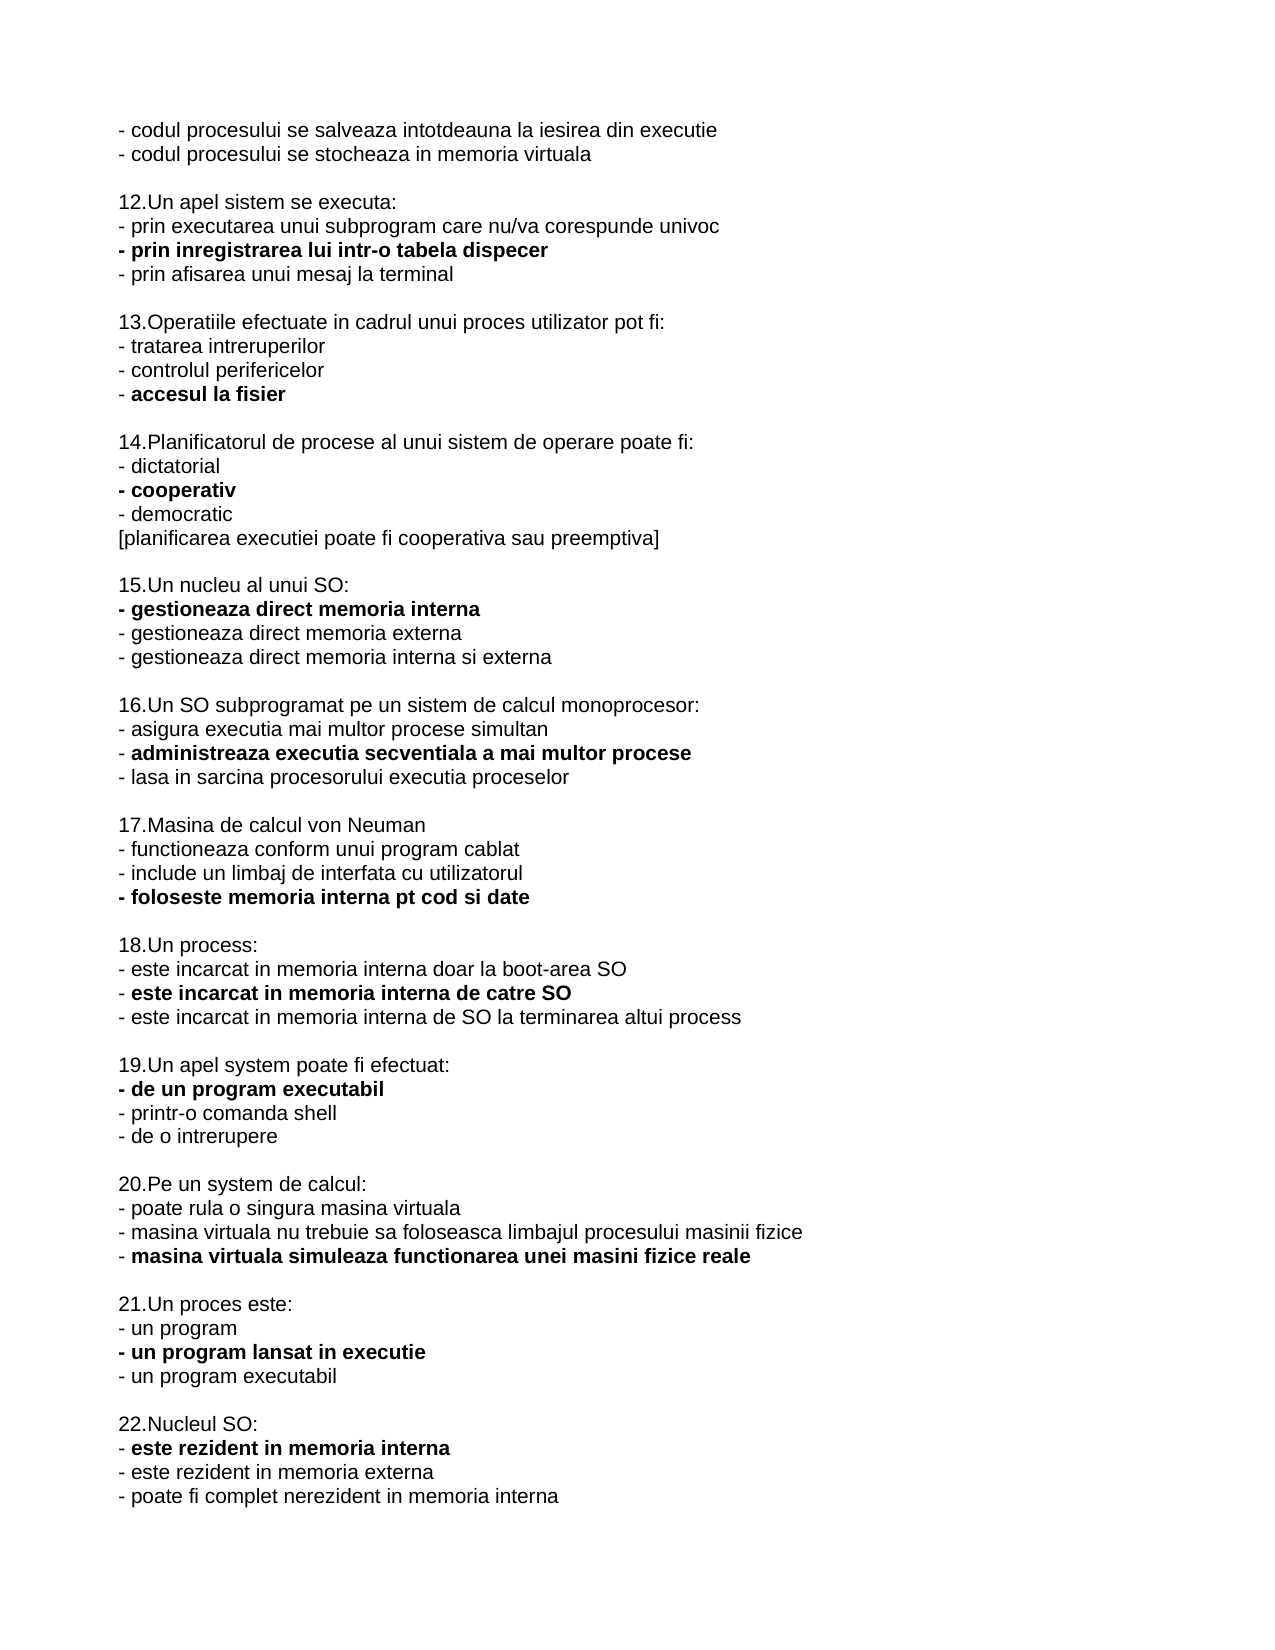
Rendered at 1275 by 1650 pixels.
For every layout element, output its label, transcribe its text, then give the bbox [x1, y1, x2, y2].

text - de un program executabil [118, 1076, 1157, 1100]
text - este incarcat in memoria interna de catre SO [118, 981, 1157, 1004]
text 15.Un nucleu al unui SO: [118, 573, 1157, 597]
text 21.Un proces este: [118, 1292, 1157, 1316]
text - gestioneaza direct memoria interna [118, 597, 1157, 621]
text - codul procesului se stocheaza in memoria virtuala [118, 142, 1157, 166]
text - administreaza executia secventiala a mai multor procese [118, 741, 1157, 765]
text - asigura executia mai multor procese simultan [118, 717, 1157, 741]
text - este incarcat in memoria interna de SO la terminarea altui process [118, 1004, 1157, 1028]
text - gestioneaza direct memoria interna si externa [118, 645, 1157, 669]
text 17.Masina de calcul von Neuman [118, 813, 1157, 837]
text - masina virtuala nu trebuie sa foloseasca limbajul procesului masinii fizice [118, 1220, 1157, 1244]
text 18.Un process: [118, 933, 1157, 957]
text - de o intrerupere [118, 1124, 1157, 1148]
text - codul procesului se salveaza intotdeauna la iesirea din executie [118, 118, 1157, 142]
text - lasa in sarcina procesorului executia proceselor [118, 765, 1157, 789]
text - controlul perifericelor [118, 358, 1157, 382]
text 16.Un SO subprogramat pe un sistem de calcul monoprocesor: [118, 693, 1157, 717]
text 19.Un apel system poate fi efectuat: [118, 1052, 1157, 1076]
text - functioneaza conform unui program cablat [118, 837, 1157, 861]
text - un program [118, 1316, 1157, 1340]
text - include un limbaj de interfata cu utilizatorul [118, 861, 1157, 885]
text - poate rula o singura masina virtuala [118, 1196, 1157, 1220]
text - masina virtuala simuleaza functionarea unei masini fizice reale [118, 1244, 1157, 1268]
text - este rezident in memoria externa [118, 1460, 1157, 1484]
text [planificarea executiei poate fi cooperativa sau preemptiva] [118, 525, 1157, 549]
text - tratarea intreruperilor [118, 334, 1157, 358]
text 14.Planificatorul de procese al unui sistem de operare poate fi: [118, 429, 1157, 453]
text - este rezident in memoria interna [118, 1436, 1157, 1460]
text - prin inregistrarea lui intr-o tabela dispecer [118, 238, 1157, 262]
text - prin afisarea unui mesaj la terminal [118, 262, 1157, 286]
text - cooperativ [118, 477, 1157, 501]
text - accesul la fisier [118, 382, 1157, 406]
text - este incarcat in memoria interna doar la boot-area SO [118, 957, 1157, 981]
text - un program lansat in executie [118, 1340, 1157, 1364]
text 20.Pe un system de calcul: [118, 1172, 1157, 1196]
text - foloseste memoria interna pt cod si date [118, 885, 1157, 909]
text 13.Operatiile efectuate in cadrul unui proces utilizator pot fi: [118, 310, 1157, 334]
text - printr-o comanda shell [118, 1100, 1157, 1124]
text - dictatorial [118, 453, 1157, 477]
text - prin executarea unui subprogram care nu/va corespunde univoc [118, 214, 1157, 238]
text - gestioneaza direct memoria externa [118, 621, 1157, 645]
text - democratic [118, 501, 1157, 525]
text 22.Nucleul SO: [118, 1412, 1157, 1436]
text - poate fi complet nerezident in memoria interna [118, 1484, 1157, 1508]
text 12.Un apel sistem se executa: [118, 190, 1157, 214]
text - un program executabil [118, 1364, 1157, 1388]
